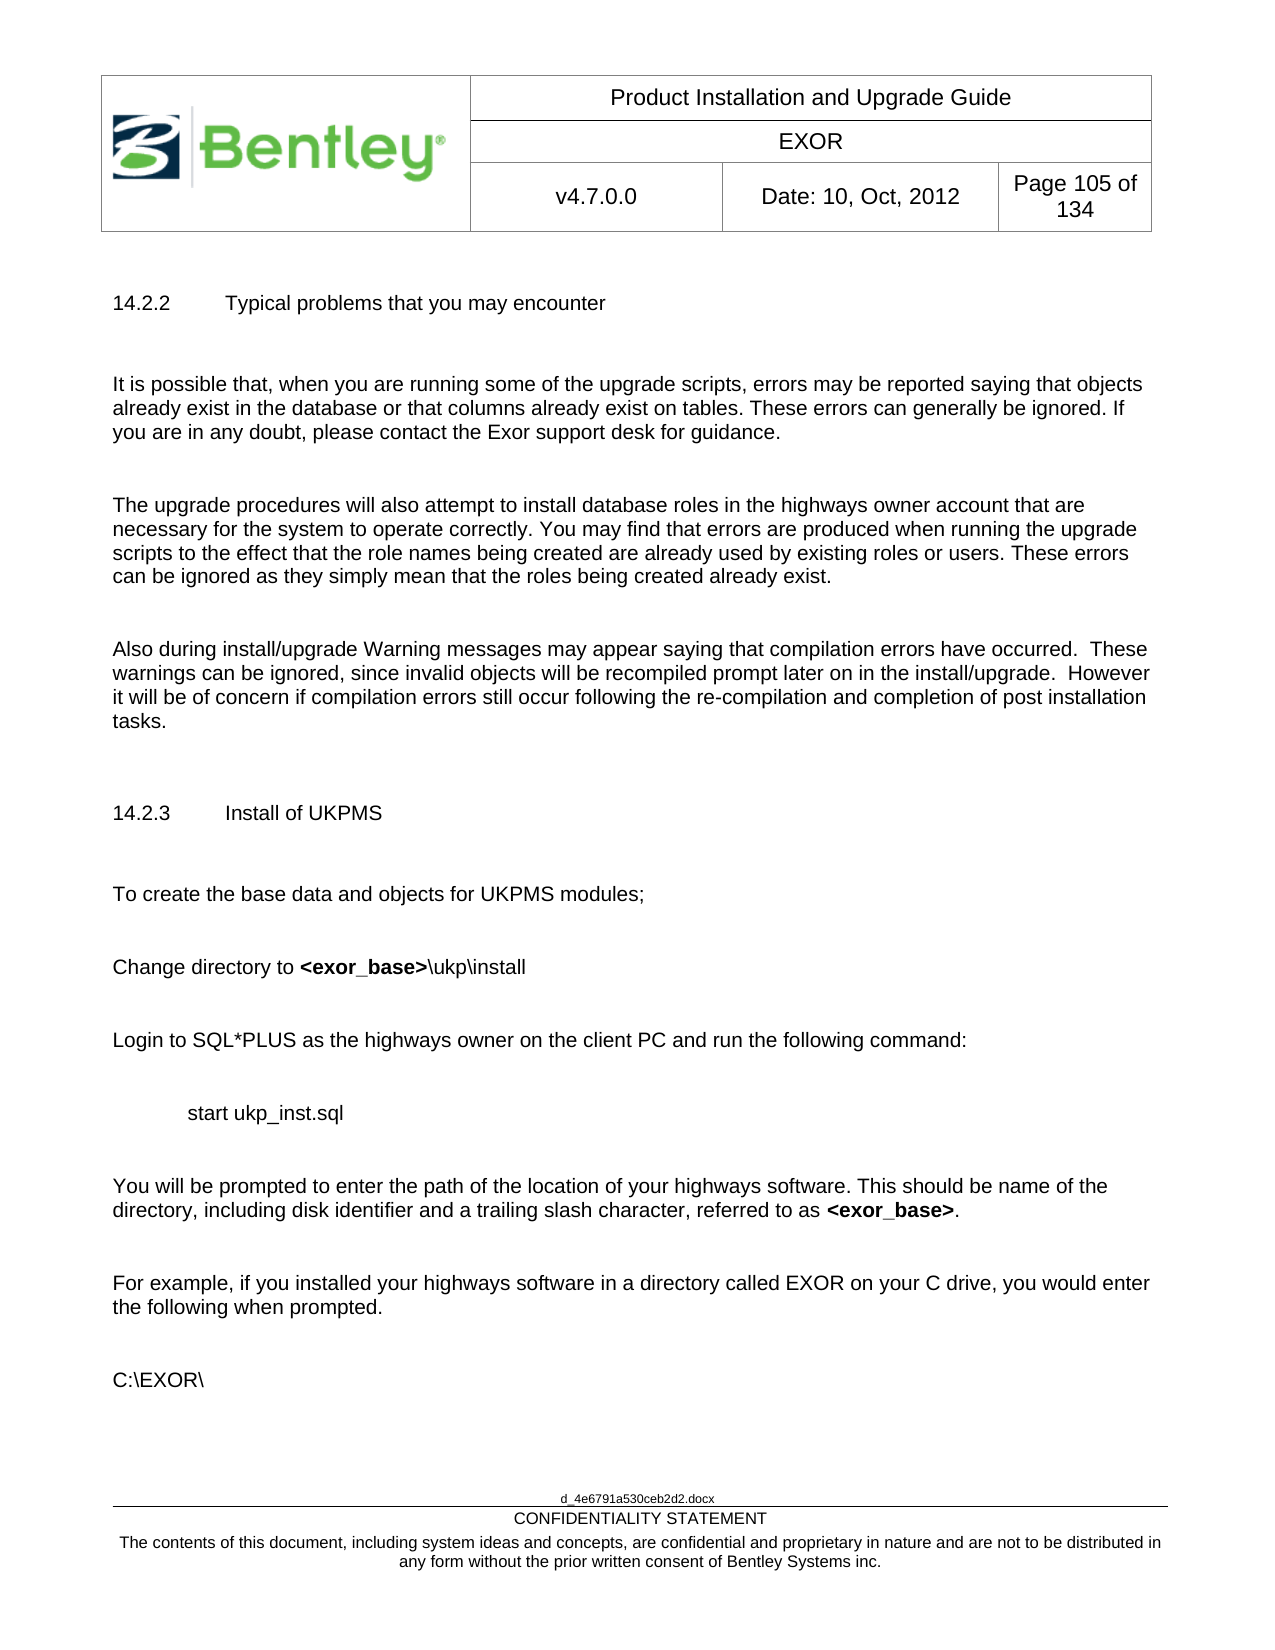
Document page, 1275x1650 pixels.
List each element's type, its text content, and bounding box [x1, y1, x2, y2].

text For example, if you installed your highways software in a directory called EXOR on your C drive, you would enter the following when prompted. [112, 1271, 1162, 1318]
text To create the base data and objects for UKPMS modules; [112, 882, 1162, 906]
text Also during install/upgrade Warning messages may appear saying that compilation errors have occurred. These warnings can be ignored, since invalid objects will be recompiled prompt later on in the install/upgrade. However it will be of concern if compilation errors still occur following the re-compilation and completion of post installation tasks. [112, 637, 1162, 733]
subtitle Typical problems that you may encounter [112, 290, 1162, 314]
text start ukp_inst.sql [112, 1101, 1162, 1125]
subtitle Install of UKPMS [112, 801, 1162, 825]
text The upgrade procedures will also attempt to install database roles in the highways owner account that are necessary for the system to operate correctly. You may find that errors are produced when running the upgrade scripts to the effect that the role names being created are already used by existing roles or users. These errors can be ignored as they simply mean that the roles being created already exist. [112, 492, 1162, 588]
text C:\EXOR\ [112, 1367, 1162, 1391]
text It is possible that, when you are running some of the upgrade scripts, errors may be reported saying that objects already exist in the database or that columns already exist on tables. These errors can generally be ignored. If you are in any doubt, please contact the Exor support desk for guidance. [112, 372, 1162, 443]
picture [112, 106, 446, 188]
text Login to SQL*PLUS as the highways owner on the client PC and run the following command: [112, 1028, 1162, 1052]
text Change directory to <exor_base>\ukp\install [112, 955, 1162, 979]
